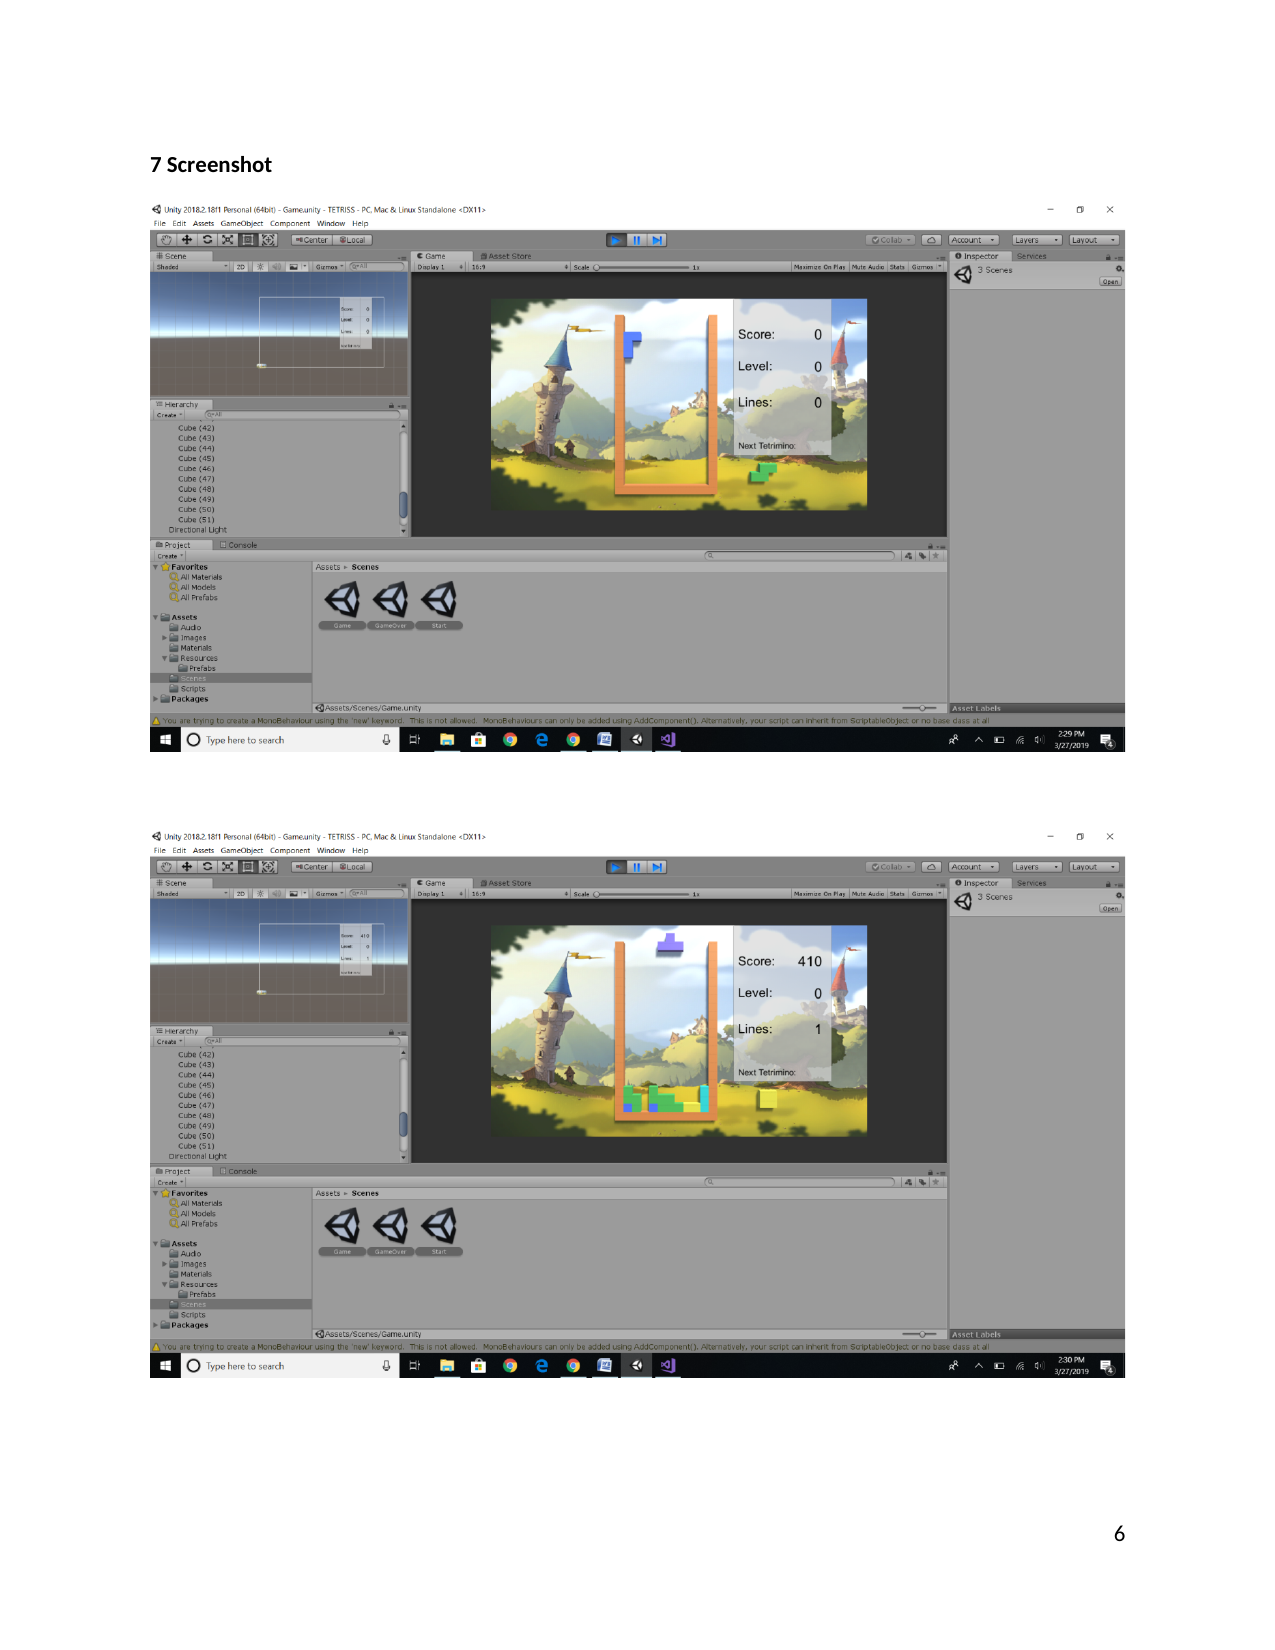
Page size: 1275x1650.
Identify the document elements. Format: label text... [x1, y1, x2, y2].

picture [150, 829, 1125, 1378]
picture [150, 203, 1125, 752]
text 7 Screenshot [150, 150, 1125, 178]
